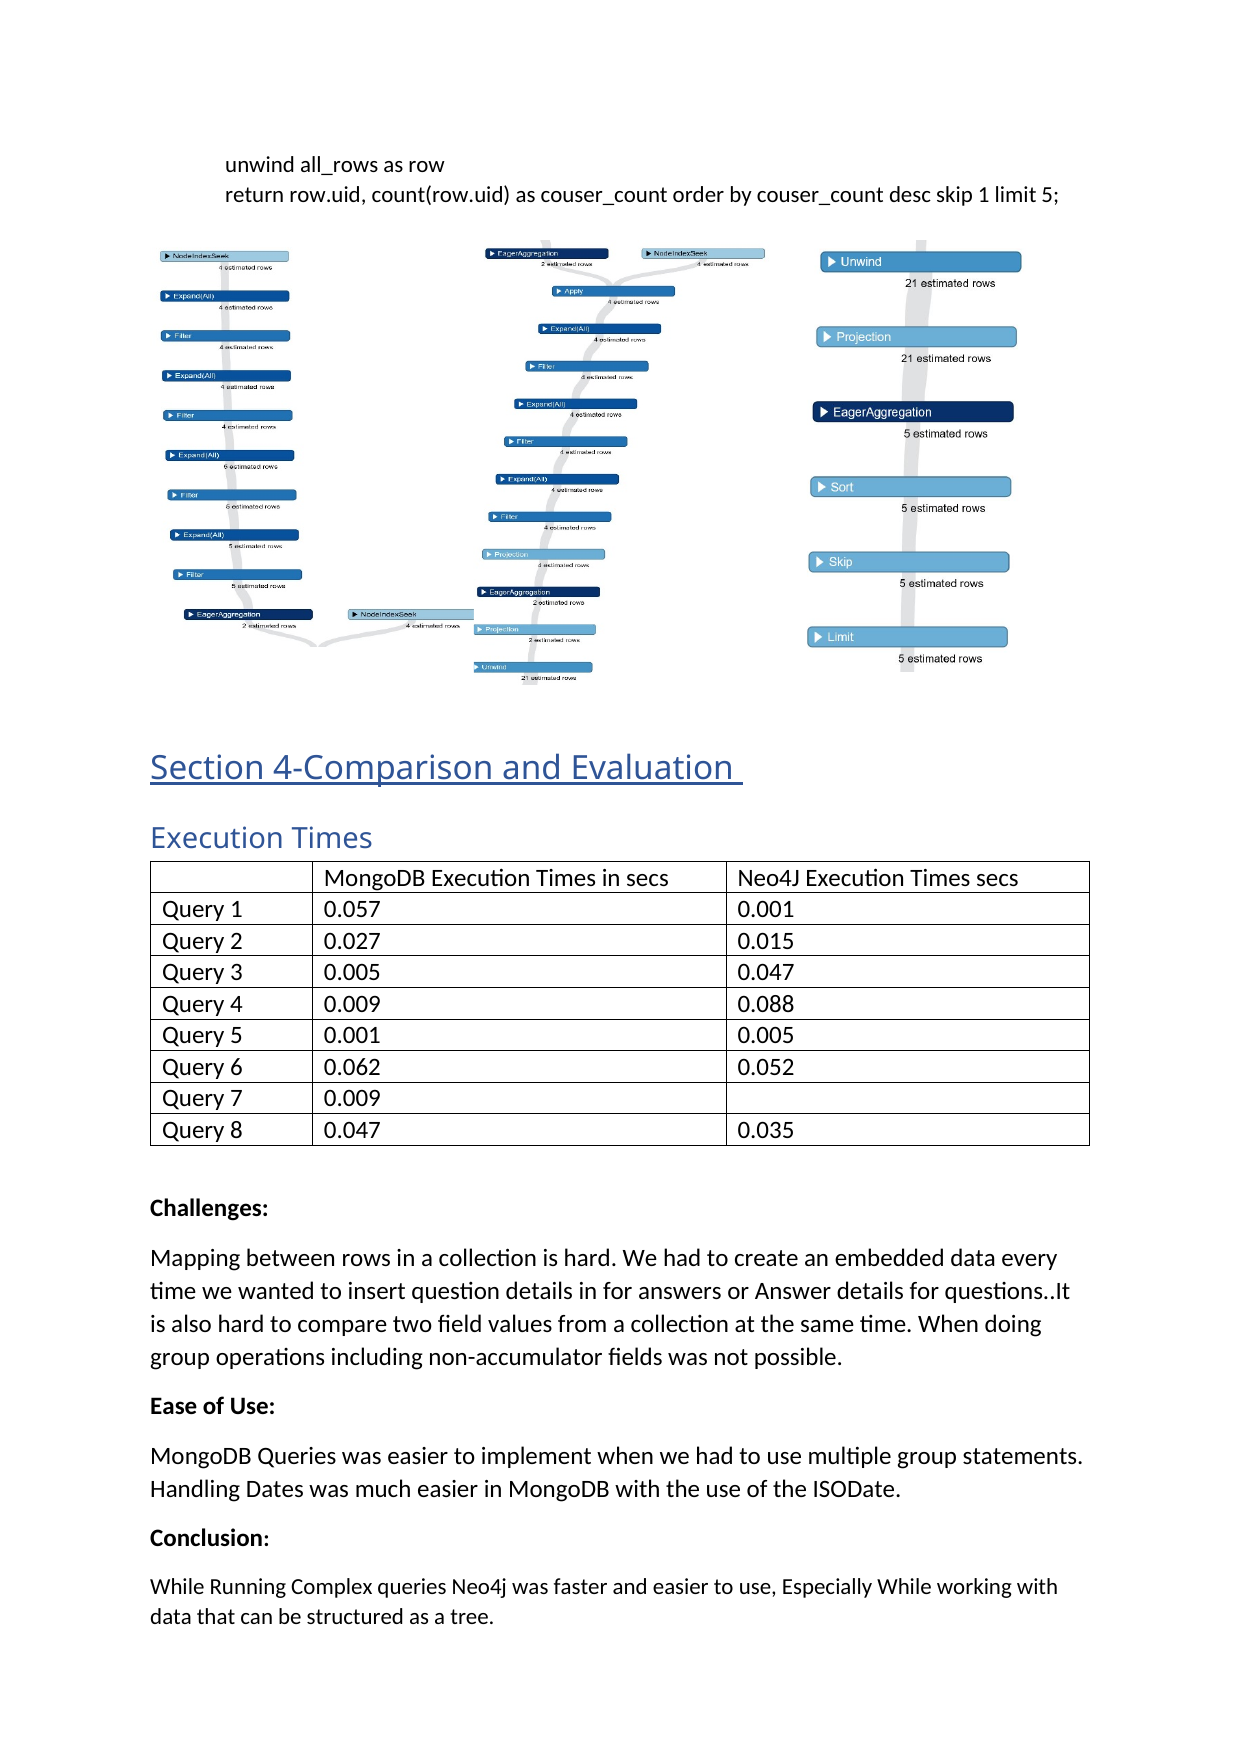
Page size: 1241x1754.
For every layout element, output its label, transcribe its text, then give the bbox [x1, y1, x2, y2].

table_cell 0.001 [727, 893, 1089, 924]
subtitle Execution Times [150, 818, 1090, 857]
text Conclusion: [150, 1523, 1090, 1553]
table_cell Query 3 [151, 956, 312, 987]
table_cell 0.057 [313, 893, 726, 924]
table_cell 0.062 [313, 1051, 726, 1082]
table_cell 0.015 [727, 925, 1089, 955]
table_cell Query 6 [151, 1051, 312, 1082]
list return row.uid, count(row.uid) as couser_count order by couser_count desc skip 1 limit 5; [225, 180, 1090, 208]
table_cell 0.047 [727, 956, 1089, 987]
table_header [151, 862, 312, 892]
table_cell 0.009 [313, 1083, 726, 1113]
table_cell Query 7 [151, 1083, 312, 1113]
picture [150, 240, 789, 685]
table_header Neo4J Execution Times secs [727, 862, 1089, 892]
table_cell 0.009 [313, 988, 726, 1018]
subtitle Section 4-Comparison and Evaluation [150, 744, 1090, 789]
table_cell 0.027 [313, 925, 726, 955]
table_cell [727, 1083, 1089, 1113]
table_cell Query 5 [151, 1020, 312, 1050]
text Mapping between rows in a collection is hard. We had to create an embedded data every time we wanted to insert question details in for answers or Answer details for questions..It is also hard to compare two field values from a collection at the same time. When doing group operations including non-accumulator fields was not possible. [150, 1242, 1090, 1371]
table_cell 0.005 [313, 956, 726, 987]
table_cell Query 1 [151, 893, 312, 924]
table_cell Query 8 [151, 1114, 312, 1145]
table_cell Query 4 [151, 988, 312, 1018]
table_cell 0.052 [727, 1051, 1089, 1082]
text Challenges: [150, 1193, 1090, 1223]
picture [806, 240, 1035, 672]
text While Running Complex queries Neo4j was faster and easier to use, Especially While working with data that can be structured as a tree. [150, 1572, 1090, 1630]
text MongoDB Queries was easier to implement when we had to use multiple group statements. Handling Dates was much easier in MongoDB with the use of the ISODate. [150, 1440, 1090, 1503]
table_cell 0.001 [313, 1020, 726, 1050]
table_cell 0.088 [727, 988, 1089, 1018]
table_cell Query 2 [151, 925, 312, 955]
text Ease of Use: [150, 1391, 1090, 1421]
table_cell 0.005 [727, 1020, 1089, 1050]
table_cell 0.035 [727, 1114, 1089, 1145]
list unwind all_rows as row [225, 150, 1090, 178]
table_header MongoDB Execution Times in secs [313, 862, 726, 892]
table_cell 0.047 [313, 1114, 726, 1145]
